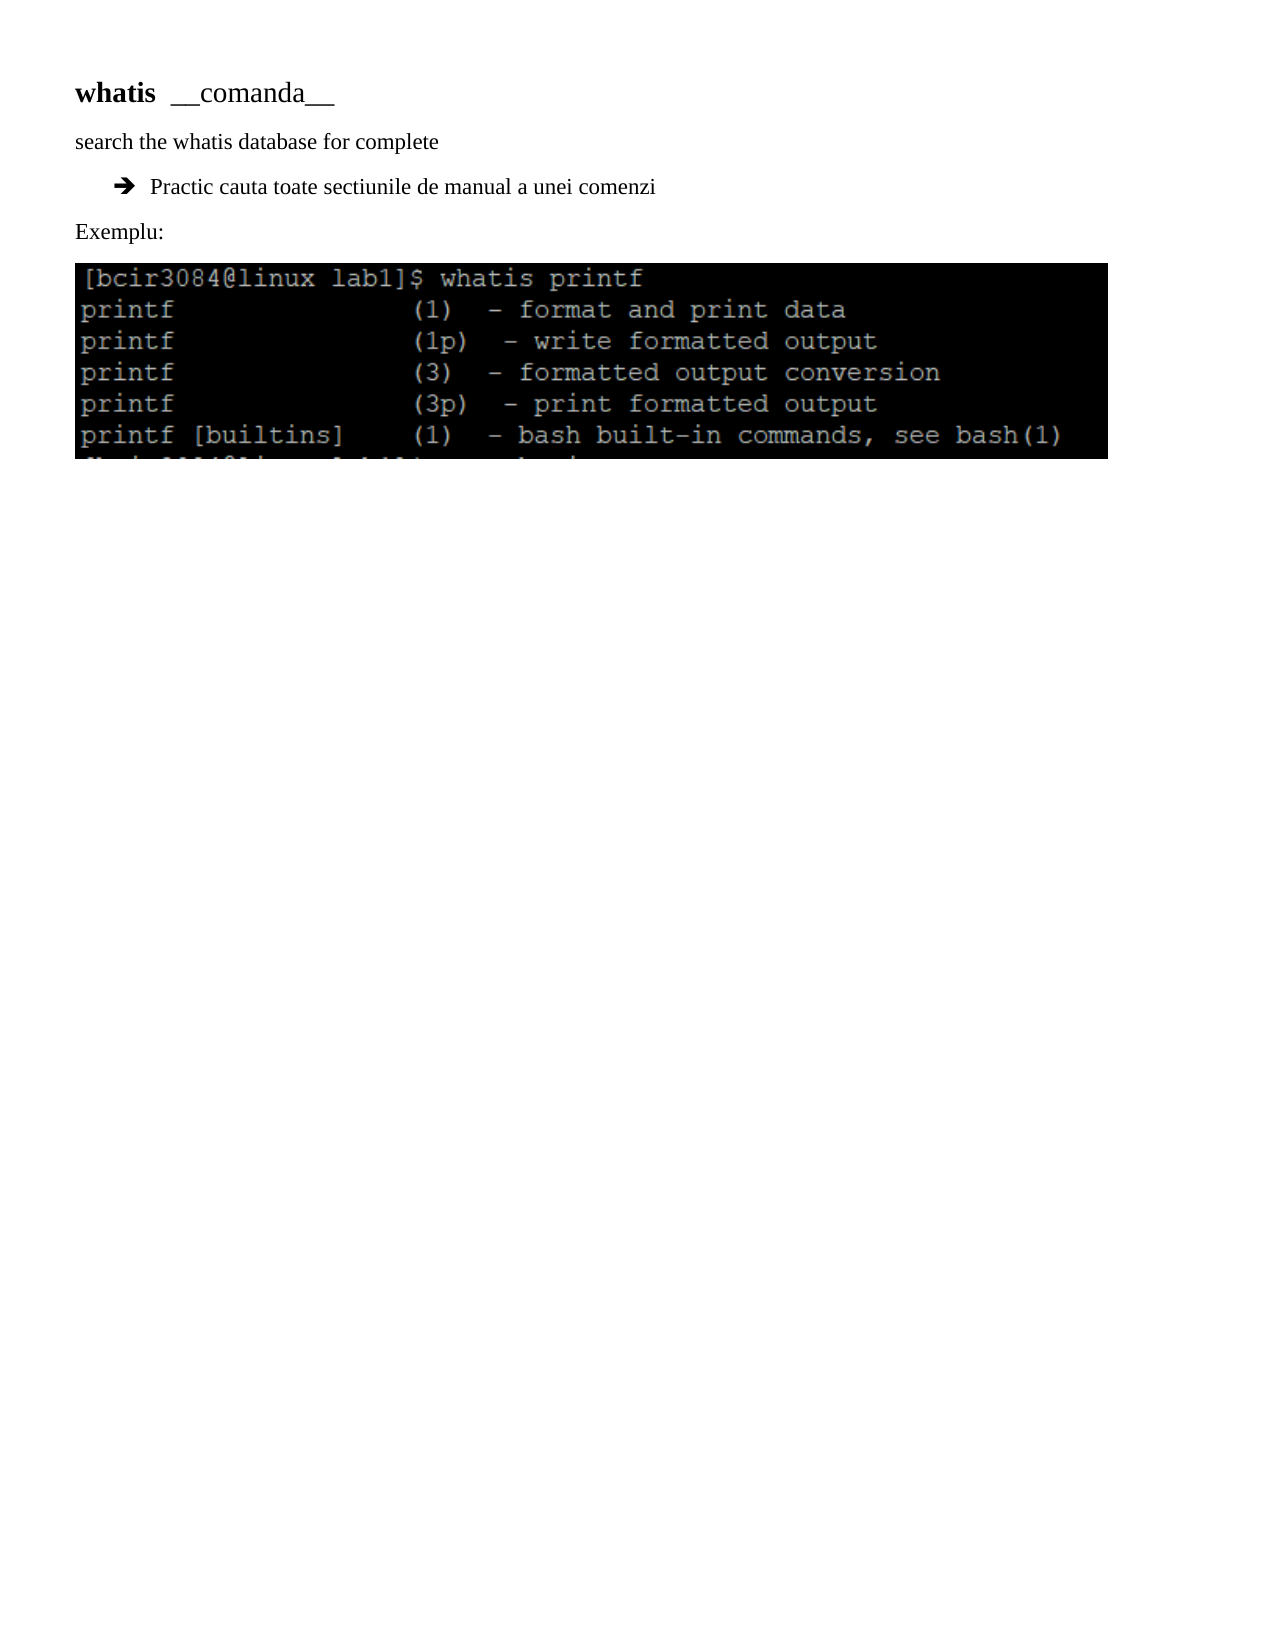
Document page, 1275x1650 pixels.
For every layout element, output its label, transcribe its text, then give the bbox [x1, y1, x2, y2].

text whatis __comanda__ [75, 75, 1200, 108]
text Exemplu: [75, 218, 1200, 244]
picture [75, 263, 1108, 459]
text search the whatis database for complete [75, 128, 1200, 154]
list Practic cauta toate sectiunile de manual a unei comenzi [112, 173, 1200, 199]
